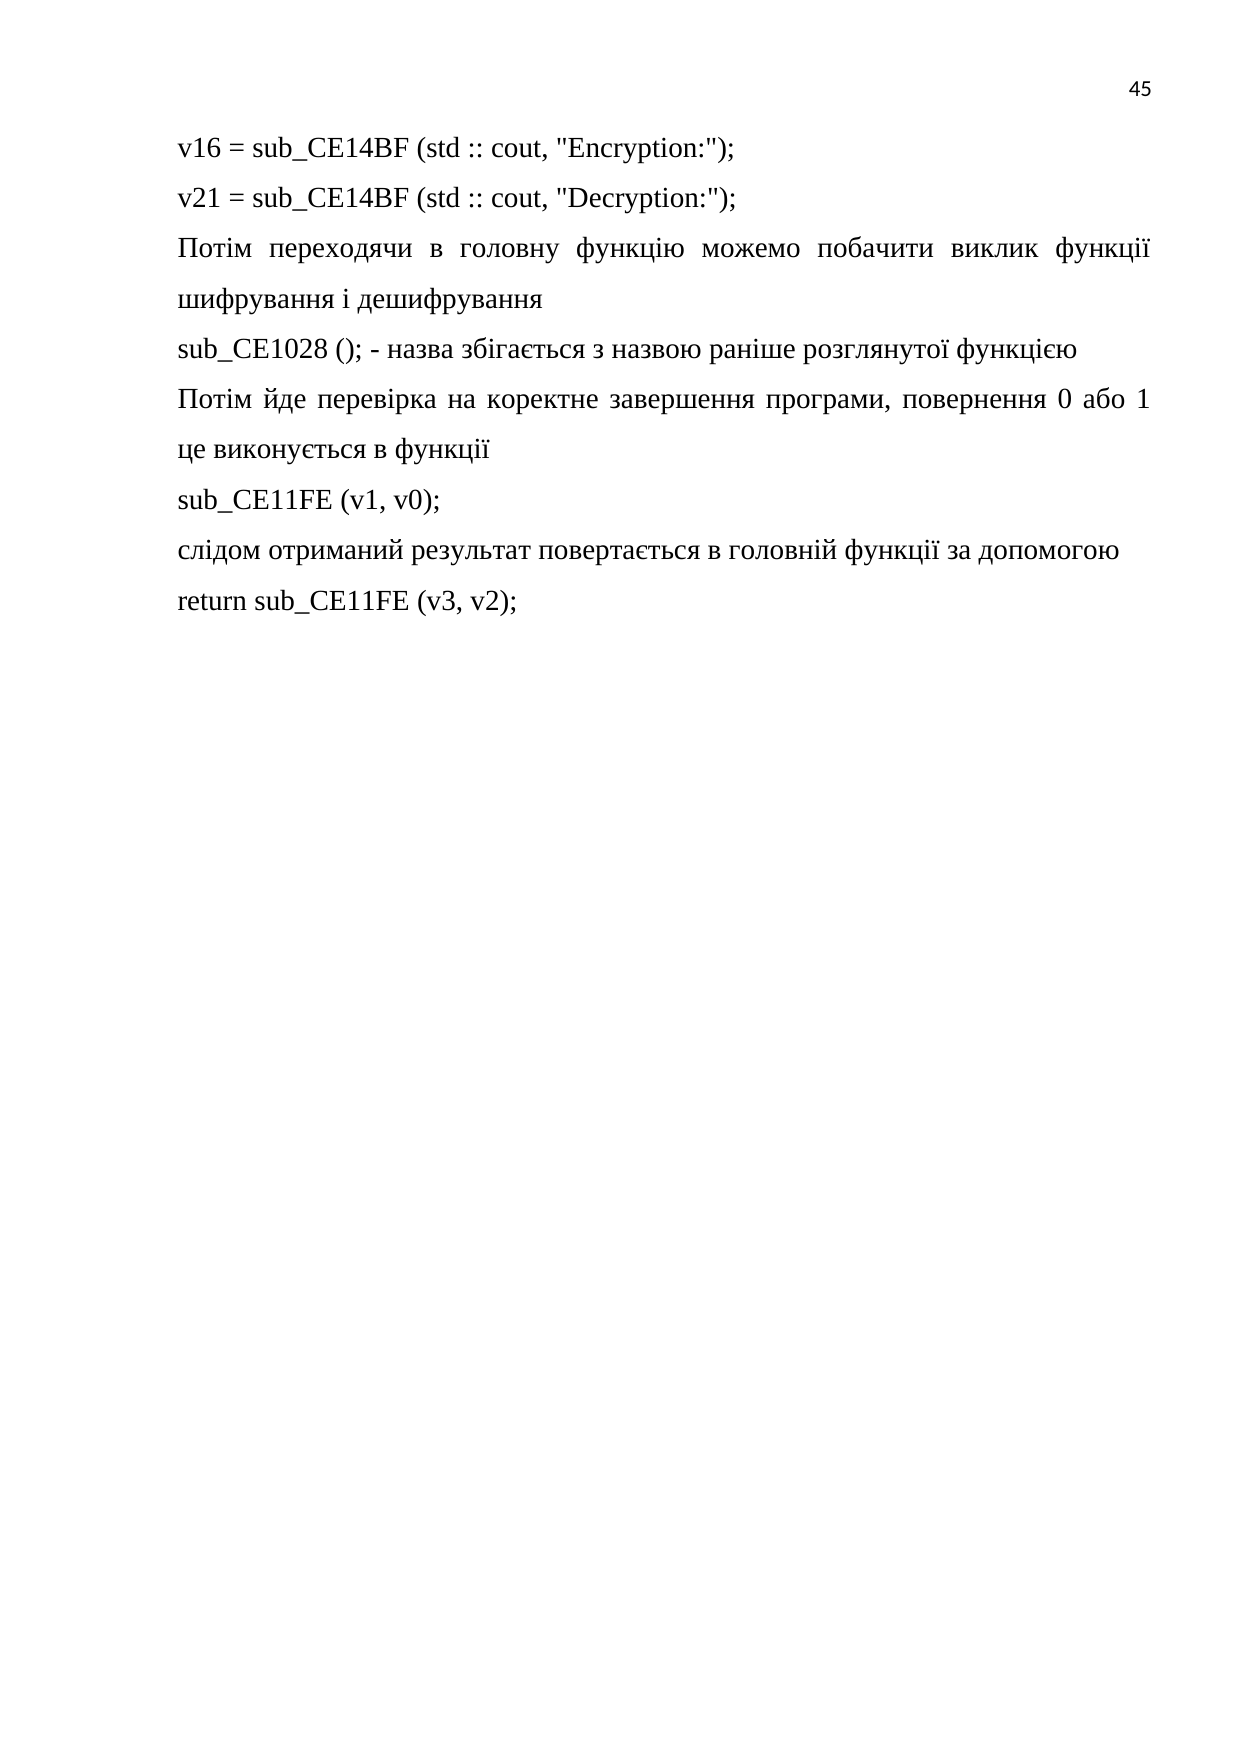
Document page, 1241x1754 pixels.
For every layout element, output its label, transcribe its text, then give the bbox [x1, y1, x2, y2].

text Потім переходячи в головну функцію можемо побачити виклик функції шифрування і дешифрування [177, 230, 1152, 314]
text sub_CE11FE (v1, v0); [177, 482, 1152, 516]
text v16 = sub_CE14BF (std :: cout, "Encryption:"); [177, 130, 1152, 163]
text слідом отриманий результат повертається в головній функції за допомогою [177, 532, 1152, 566]
text Потім йде перевірка на коректне завершення програми, повернення 0 або 1 це виконується в функції [177, 381, 1152, 465]
text sub_CE1028 (); - назва збігається з назвою раніше розглянутої функцією [177, 331, 1152, 364]
text v21 = sub_CE14BF (std :: cout, "Decryption:"); [177, 180, 1152, 214]
text return sub_CE11FE (v3, v2); [177, 583, 1152, 616]
